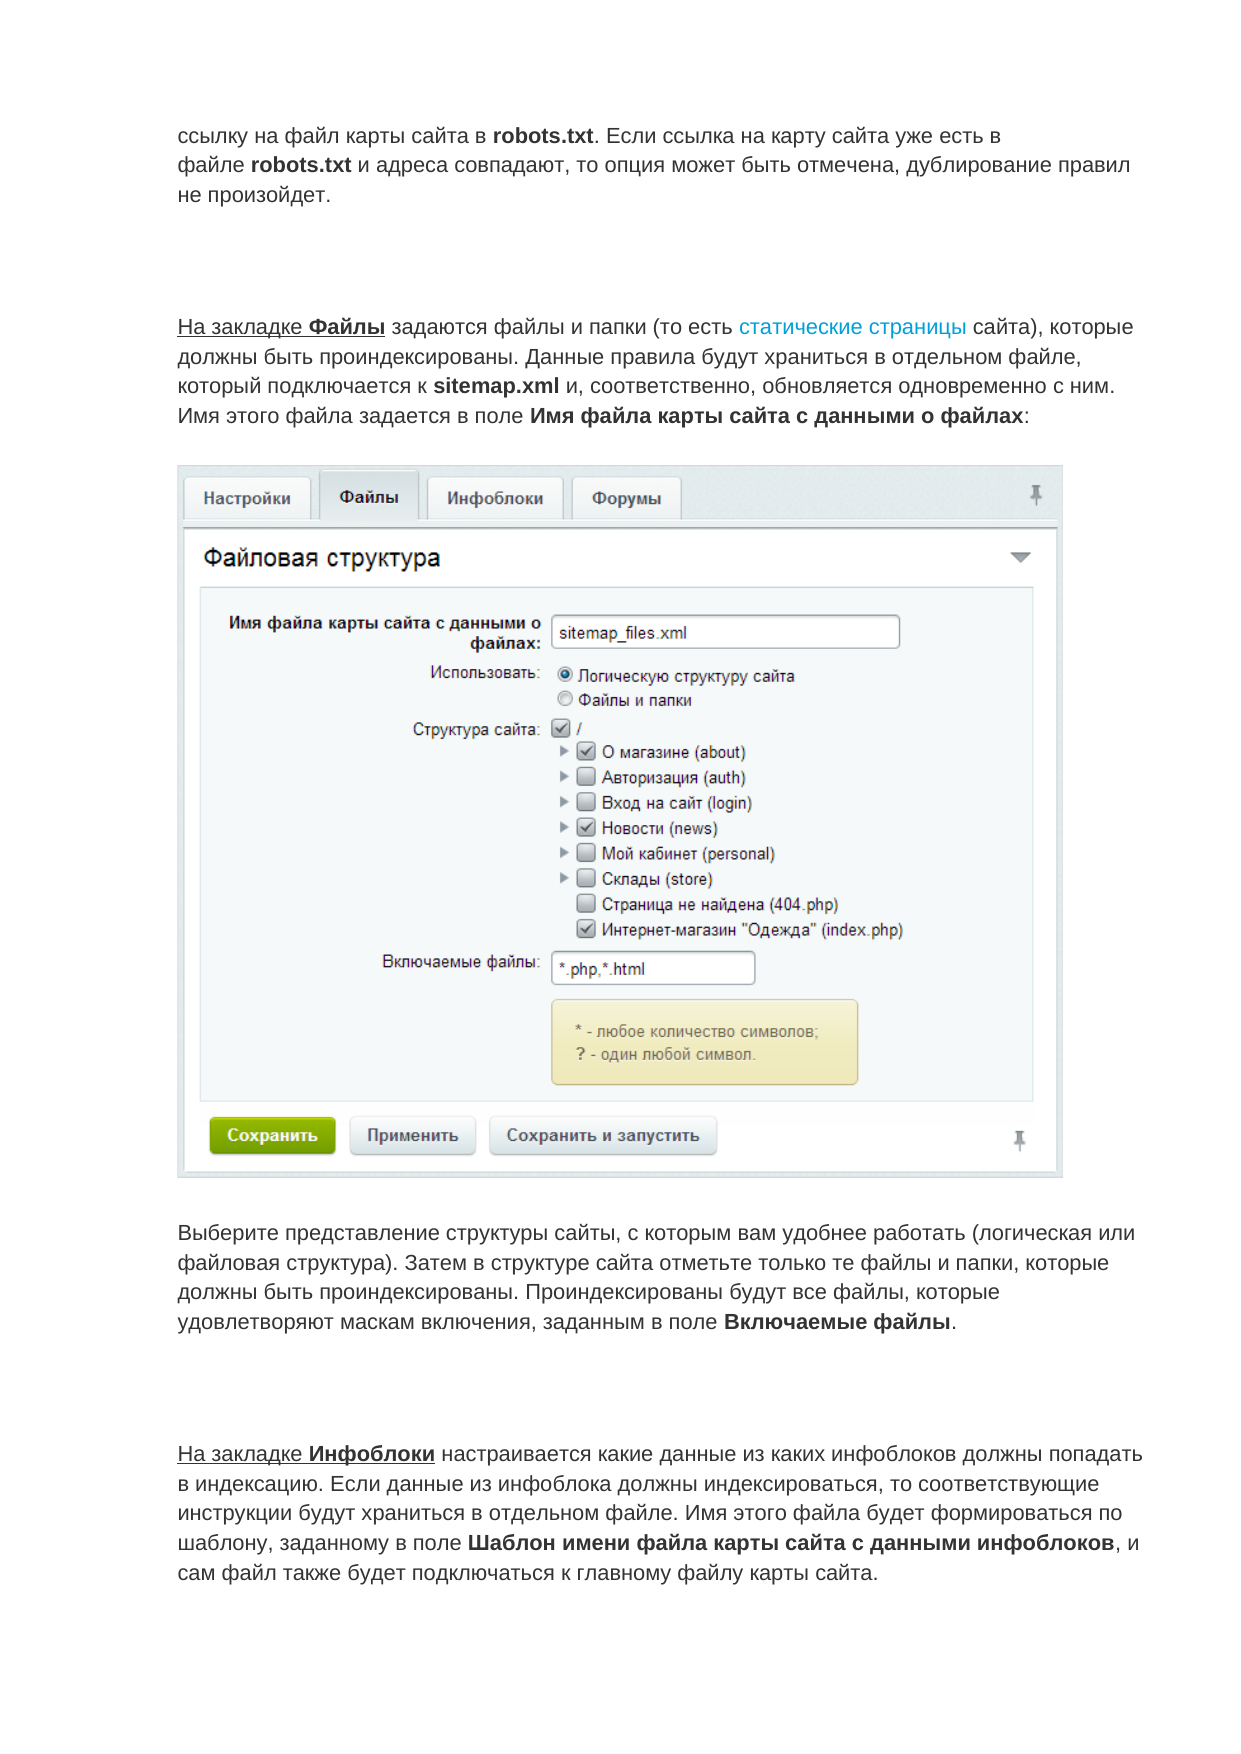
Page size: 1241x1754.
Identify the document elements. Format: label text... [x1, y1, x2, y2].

text На закладке Файлы задаются файлы и папки (то есть статические страницы сайта), которые должны быть проиндексированы. Данные правила будут храниться в отдельном файле, который подключается к sitemap.xml и, соответственно, обновляется одновременно с ним. Имя этого файла задается в поле Имя файла карты сайта с данными о файлах: [177, 309, 1152, 428]
picture [177, 465, 1063, 1178]
text На закладке Инфоблоки настраивается какие данные из каких инфоблоков должны попадать в индексацию. Если данные из инфоблока должны индексироваться, то соответствующие инструкции будут храниться в отдельном файле. Имя этого файла будет формироваться по шаблону, заданному в поле Шаблон имени файла карты сайта с данными инфоблоков, и сам файл также будет подключаться к главному файлу карты сайта. [177, 1436, 1152, 1585]
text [177, 118, 1152, 207]
text Выберите представление структуры сайты, с которым вам удобнее работать (логическая или файловая структура). Затем в структуре сайта отметьте только те файлы и папки, которые должны быть проиндексированы. Проиндексированы будут все файлы, которые удовлетворяют маскам включения, заданным в поле Включаемые файлы. [177, 1215, 1152, 1334]
